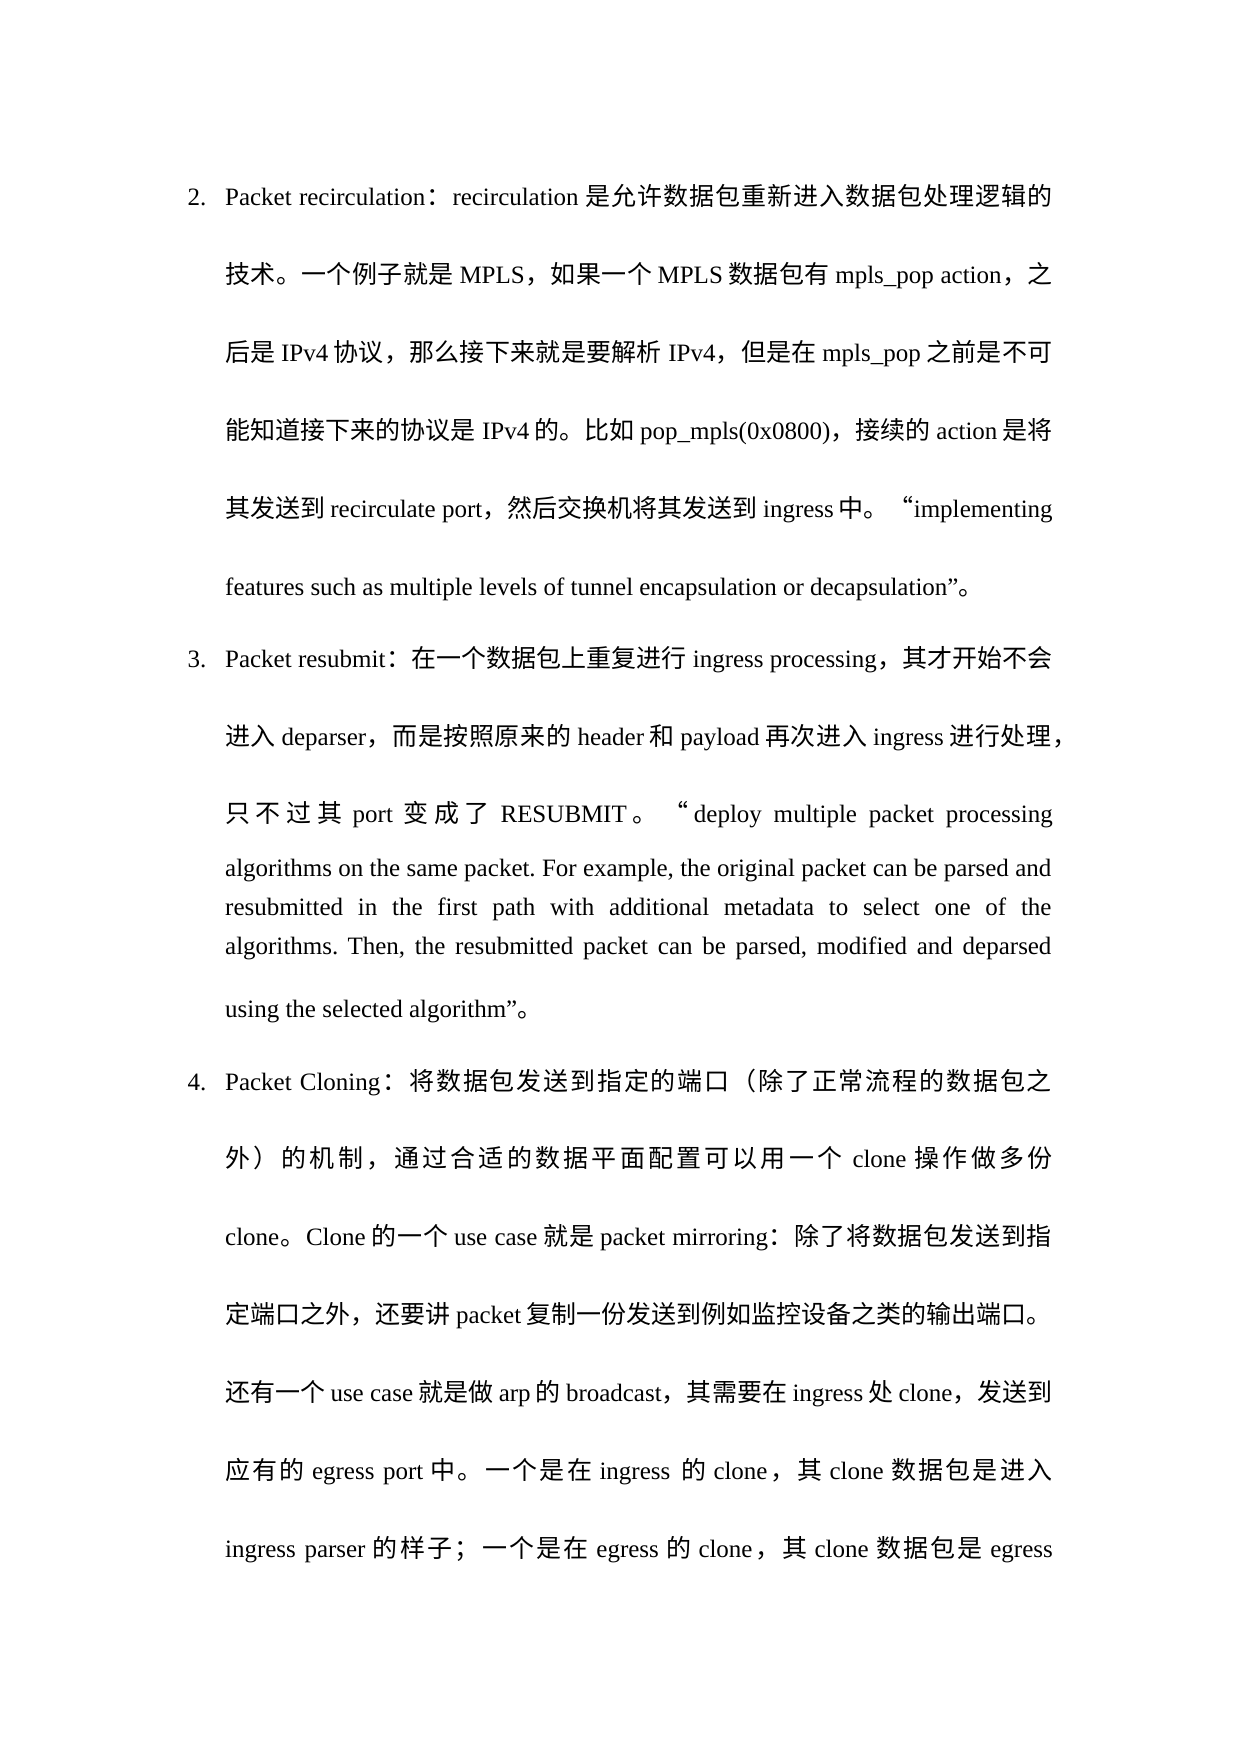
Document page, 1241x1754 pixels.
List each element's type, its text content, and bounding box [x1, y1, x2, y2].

list Packet recirculation：recirculation是允许数据包重新进入数据包处理逻辑的技术。一个例子就是MPLS，如果一个MPLS数据包有mpls_pop action，之后是IPv4协议，那么接下来就是要解析IPv4，但是在mpls_pop之前是不可能知道接下来的协议是IPv4的。比如pop_mpls(0x0800)，接续的action是将其发送到recirculate port，然后交换机将其发送到ingress中。“implementing features such as multiple levels of tunnel encapsulation or decapsulation”。 [187, 162, 1053, 617]
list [187, 1047, 1053, 1579]
list Packet resubmit：在一个数据包上重复进行ingress processing，其才开始不会进入deparser，而是按照原来的header和payload再次进入ingress进行处理，只不过其port变成了RESUBMIT。“deploy multiple packet processing algorithms on the same packet. For example, the original packet can be parsed and resubmitted in the first path with additional metadata to select one of the algorithms. Then, the resubmitted packet can be parsed, modified and deparsed using the selected algorithm”。 [187, 624, 1053, 1039]
